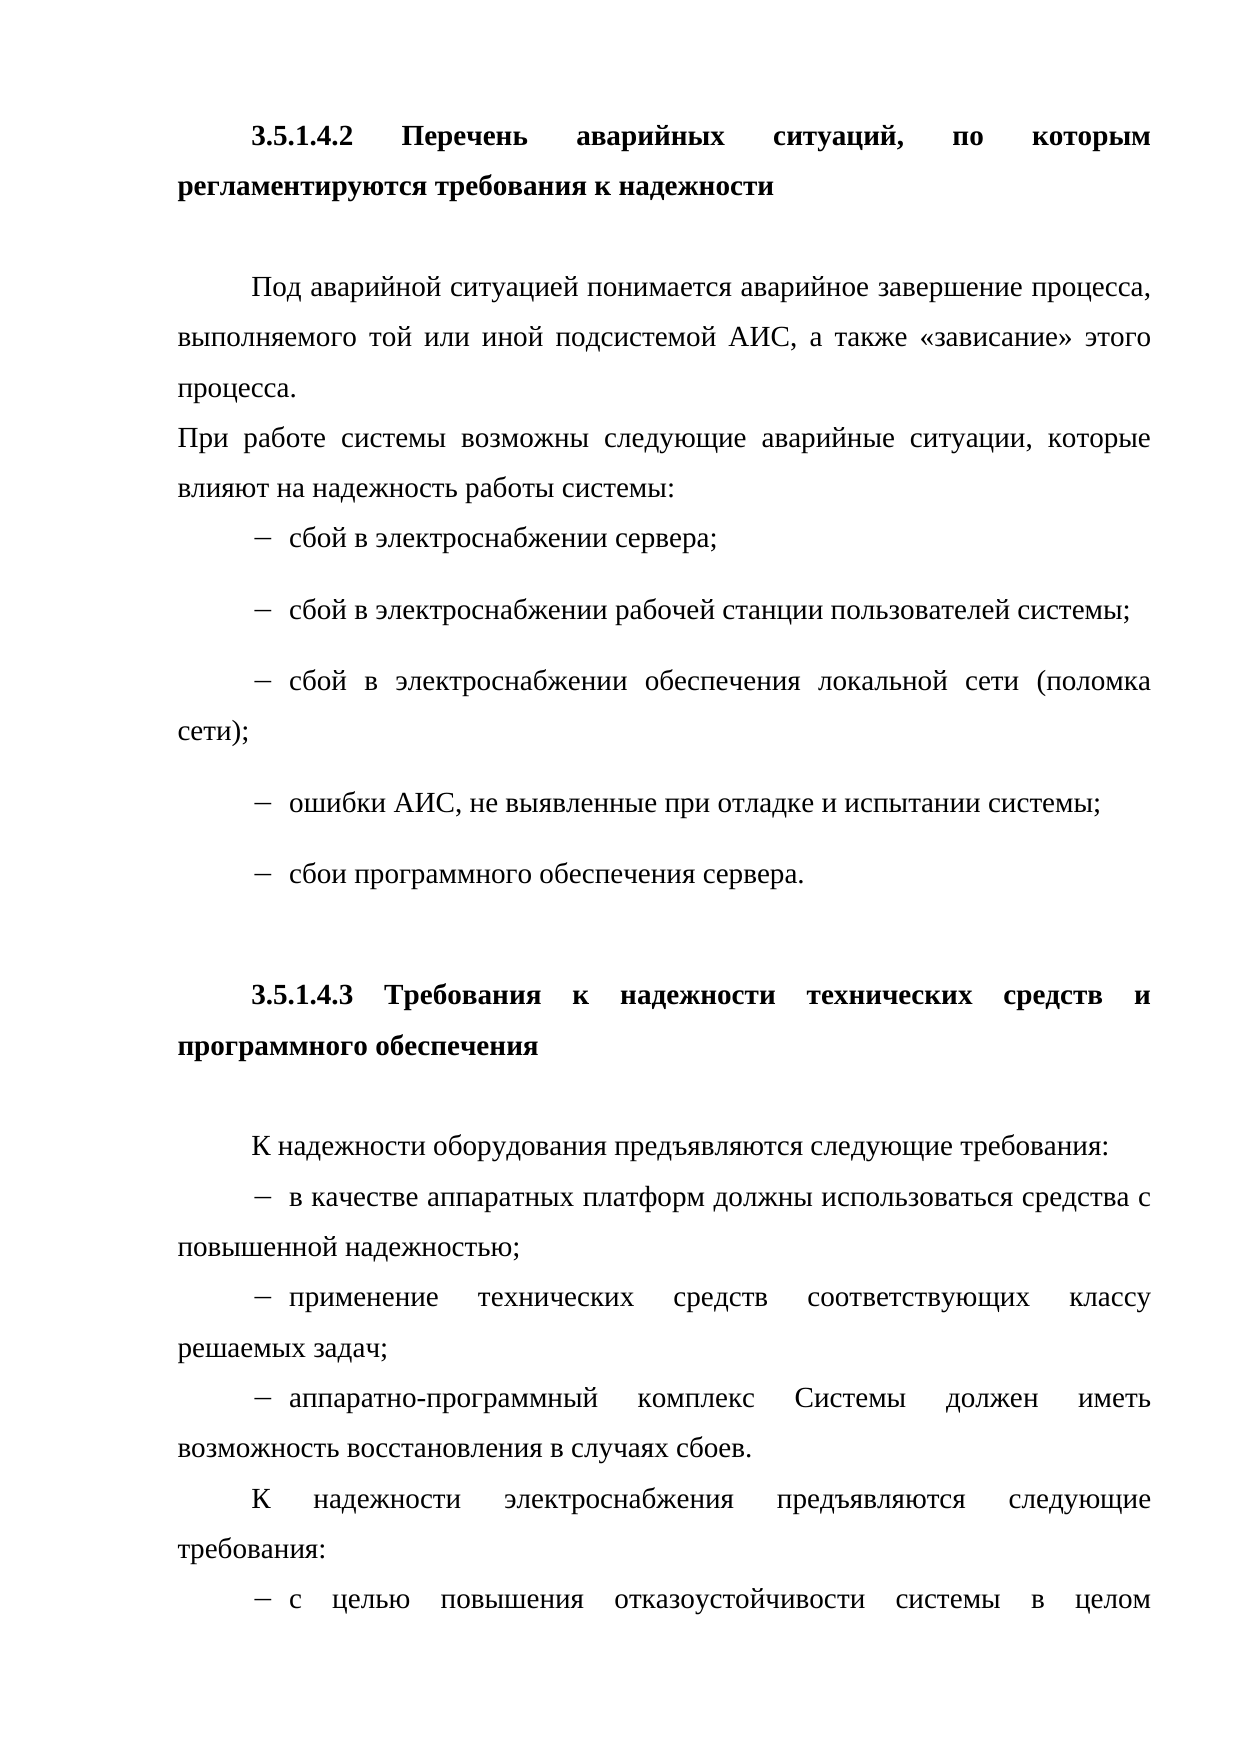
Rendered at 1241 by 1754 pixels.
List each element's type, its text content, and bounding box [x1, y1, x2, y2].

list аппаратно-программный комплекс Системы должен иметь возможность восстановления в случаях сбоев. [177, 1380, 1152, 1464]
text К надежности электроснабжения предъявляются следующие требования: [177, 1481, 1152, 1565]
text К надежности оборудования предъявляются следующие требования: [177, 1128, 1152, 1162]
list сбой в электроснабжении рабочей станции пользователей системы; [177, 592, 1152, 626]
list сбой в электроснабжении сервера; [177, 521, 1152, 554]
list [177, 1582, 1152, 1615]
list в качестве аппаратных платформ должны использоваться средства с повышенной надежностью; [177, 1179, 1152, 1263]
list ошибки АИС, не выявленные при отладке и испытании системы; [177, 785, 1152, 818]
text 3.5.1.4.3 Требования к надежности технических средств и программного обеспечения [177, 977, 1152, 1061]
list применение технических средств соответствующих классу решаемых задач; [177, 1279, 1152, 1363]
text 3.5.1.4.2 Перечень аварийных ситуаций, по которым регламентируются требования к надежности [177, 118, 1152, 202]
text Под аварийной ситуацией понимается аварийное завершение процесса, выполняемого той или иной подсистемой АИС, а также «зависание» этого процесса. При работе системы возможны следующие аварийные ситуации, которые влияют на надежность работы системы: [177, 269, 1152, 504]
list сбой в электроснабжении обеспечения локальной сети (поломка сети); [177, 663, 1152, 747]
list сбои программного обеспечения сервера. [177, 856, 1152, 889]
